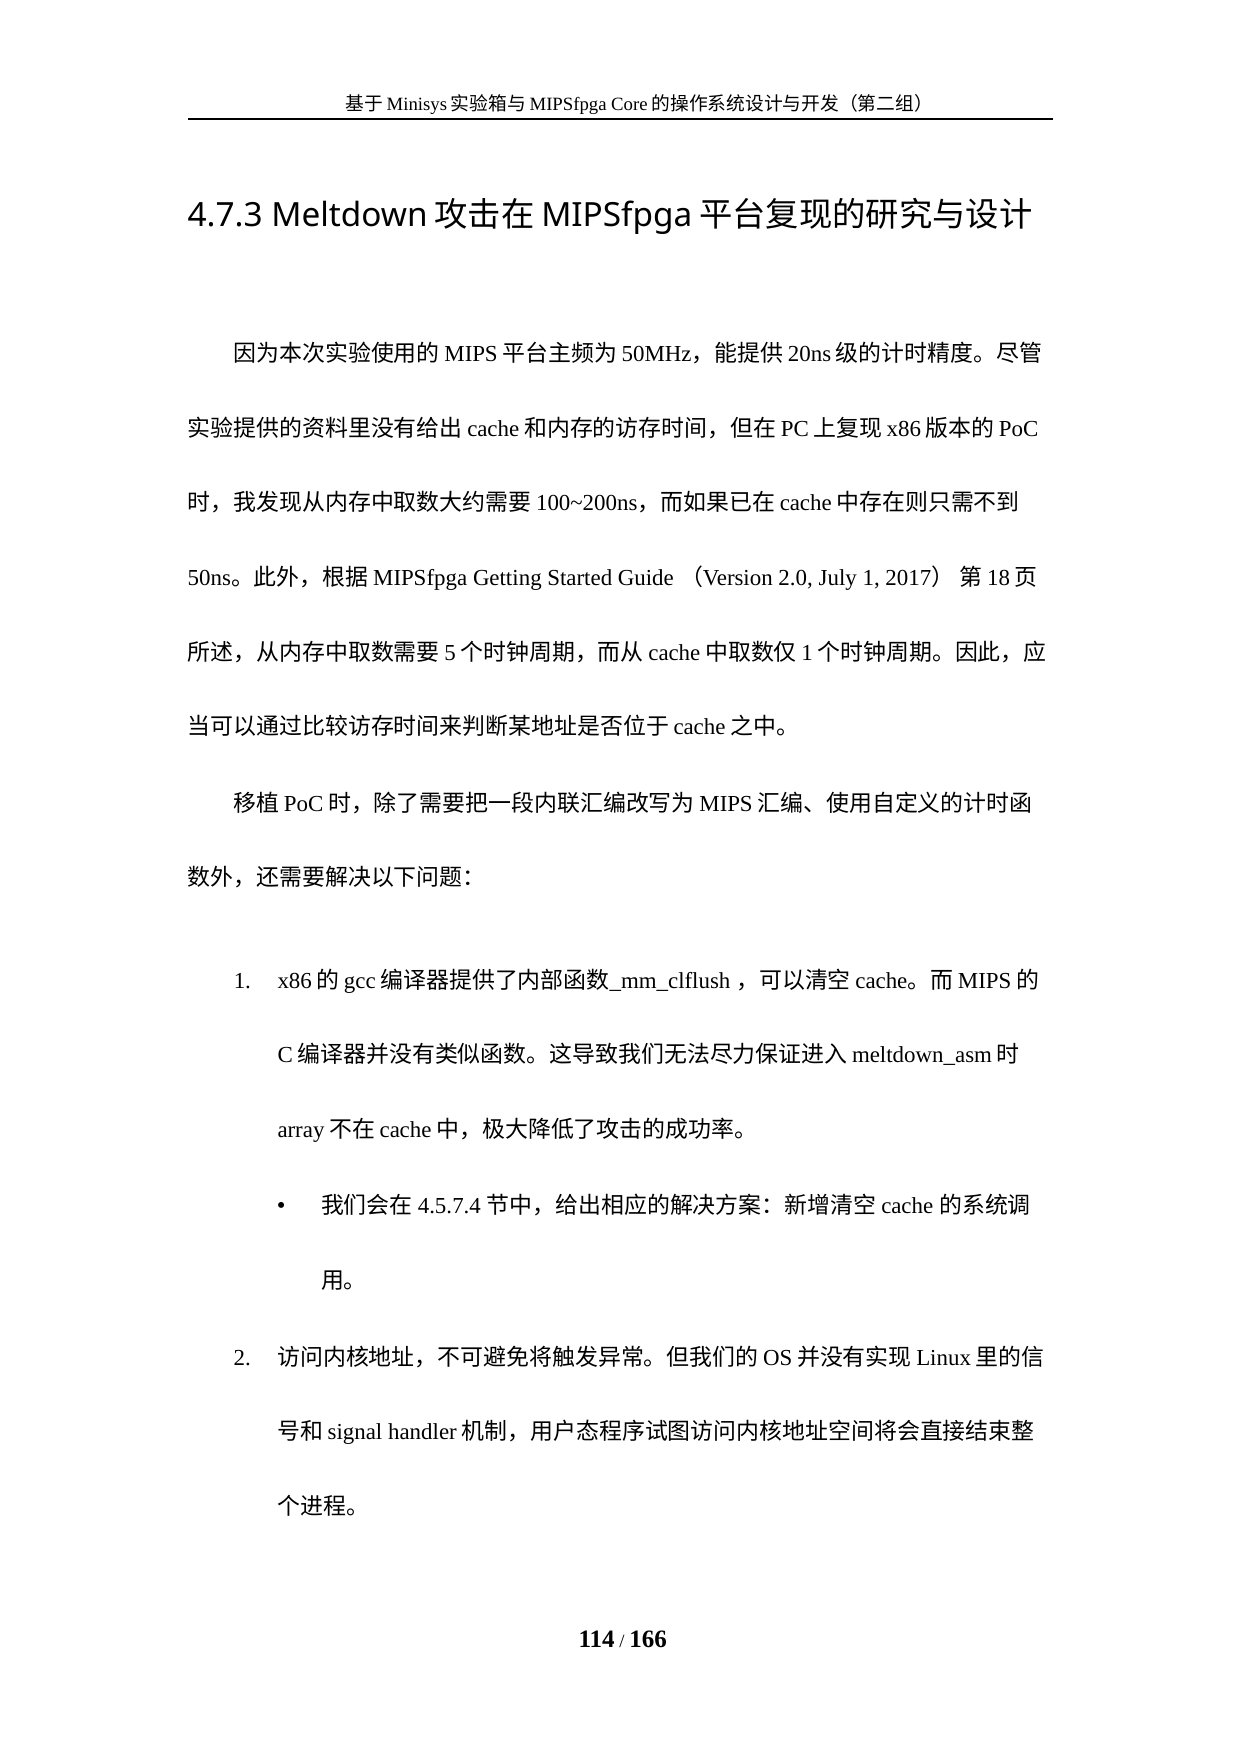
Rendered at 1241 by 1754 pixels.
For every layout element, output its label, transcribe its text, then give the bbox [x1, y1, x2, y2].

list 我们会在 4.5.7.4 节中，给出相应的解决方案：新增清空 cache 的系统调用。 [277, 1171, 1053, 1311]
list x86的gcc编译器提供了内部函数_mm_clflush ，可以清空cache。而MIPS的C编译器并没有类似函数。这导致我们无法尽力保证进入meltdown_asm时array不在cache中，极大降低了攻击的成功率。 [233, 946, 1053, 1160]
list 访问内核地址，不可避免将触发异常。但我们的OS并没有实现Linux里的信号和signal handler机制，用户态程序试图访问内核地址空间将会直接结束整个进程。 [233, 1322, 1053, 1537]
text 移植PoC时，除了需要把一段内联汇编改写为MIPS汇编、使用自定义的计时函数外，还需要解决以下问题： [187, 769, 1053, 908]
text 4.7.3 Meltdown攻击在MIPSfpga平台复现的研究与设计 [187, 179, 1053, 244]
text 因为本次实验使用的MIPS平台主频为50MHz，能提供20ns级的计时精度。尽管实验提供的资料里没有给出cache和内存的访存时间，但在PC上复现x86版本的PoC时，我发现从内存中取数大约需要100~200ns，而如果已在cache中存在则只需不到50ns。此外，根据MIPSfpga Getting Started Guide （Version 2.0, July 1, 2017） 第18页所述，从内存中取数需要5个时钟周期，而从cache中取数仅1个时钟周期。因此，应当可以通过比较访存时间来判断某地址是否位于cache之中。 [187, 319, 1053, 757]
